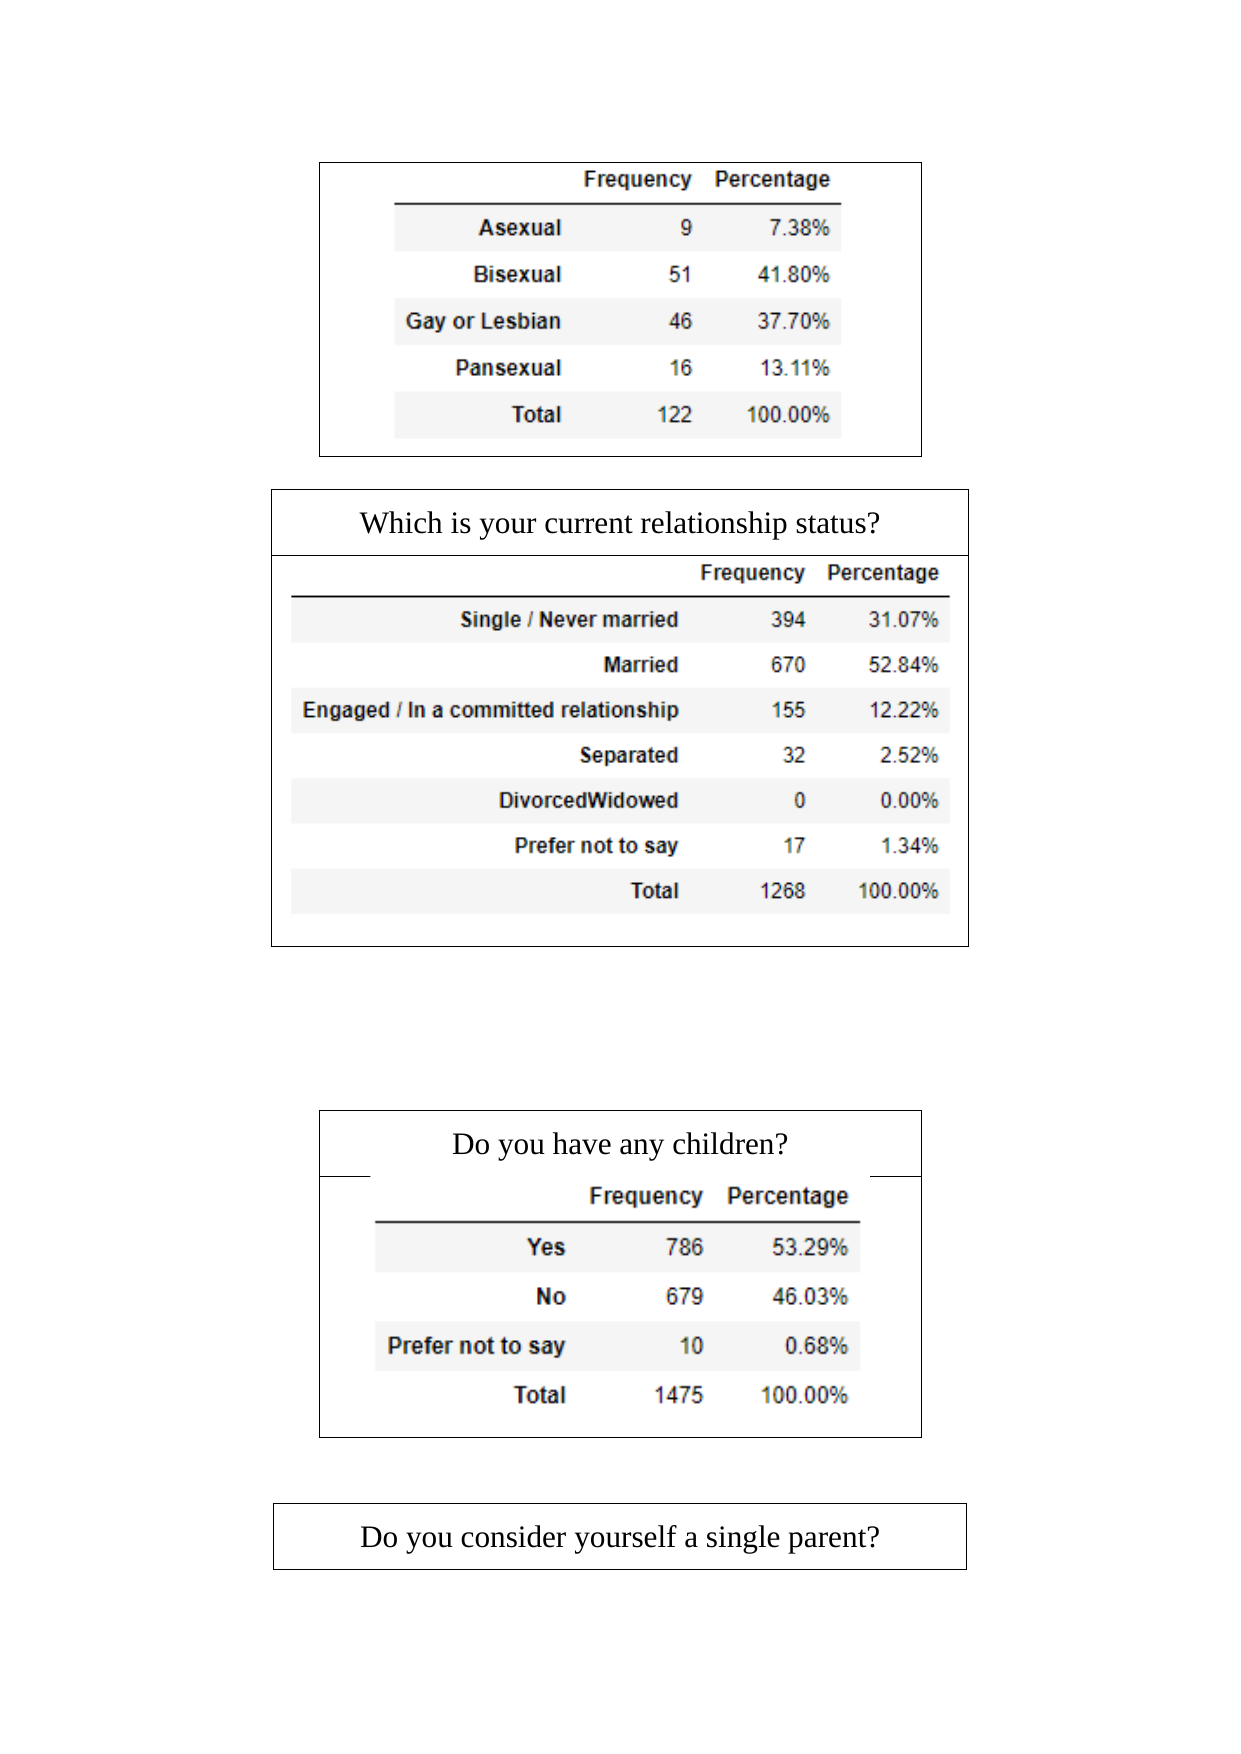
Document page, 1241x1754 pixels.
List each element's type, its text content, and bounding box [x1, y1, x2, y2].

table_header Do you have any children? [320, 1111, 921, 1176]
table_cell [320, 163, 921, 456]
picture [393, 163, 847, 446]
table_cell [272, 556, 968, 946]
table_header Which is your current relationship status? [272, 490, 968, 555]
table_header Do you consider yourself a single parent? [274, 1504, 966, 1569]
table_cell [320, 1177, 921, 1437]
picture [283, 556, 957, 916]
picture [370, 1176, 870, 1415]
